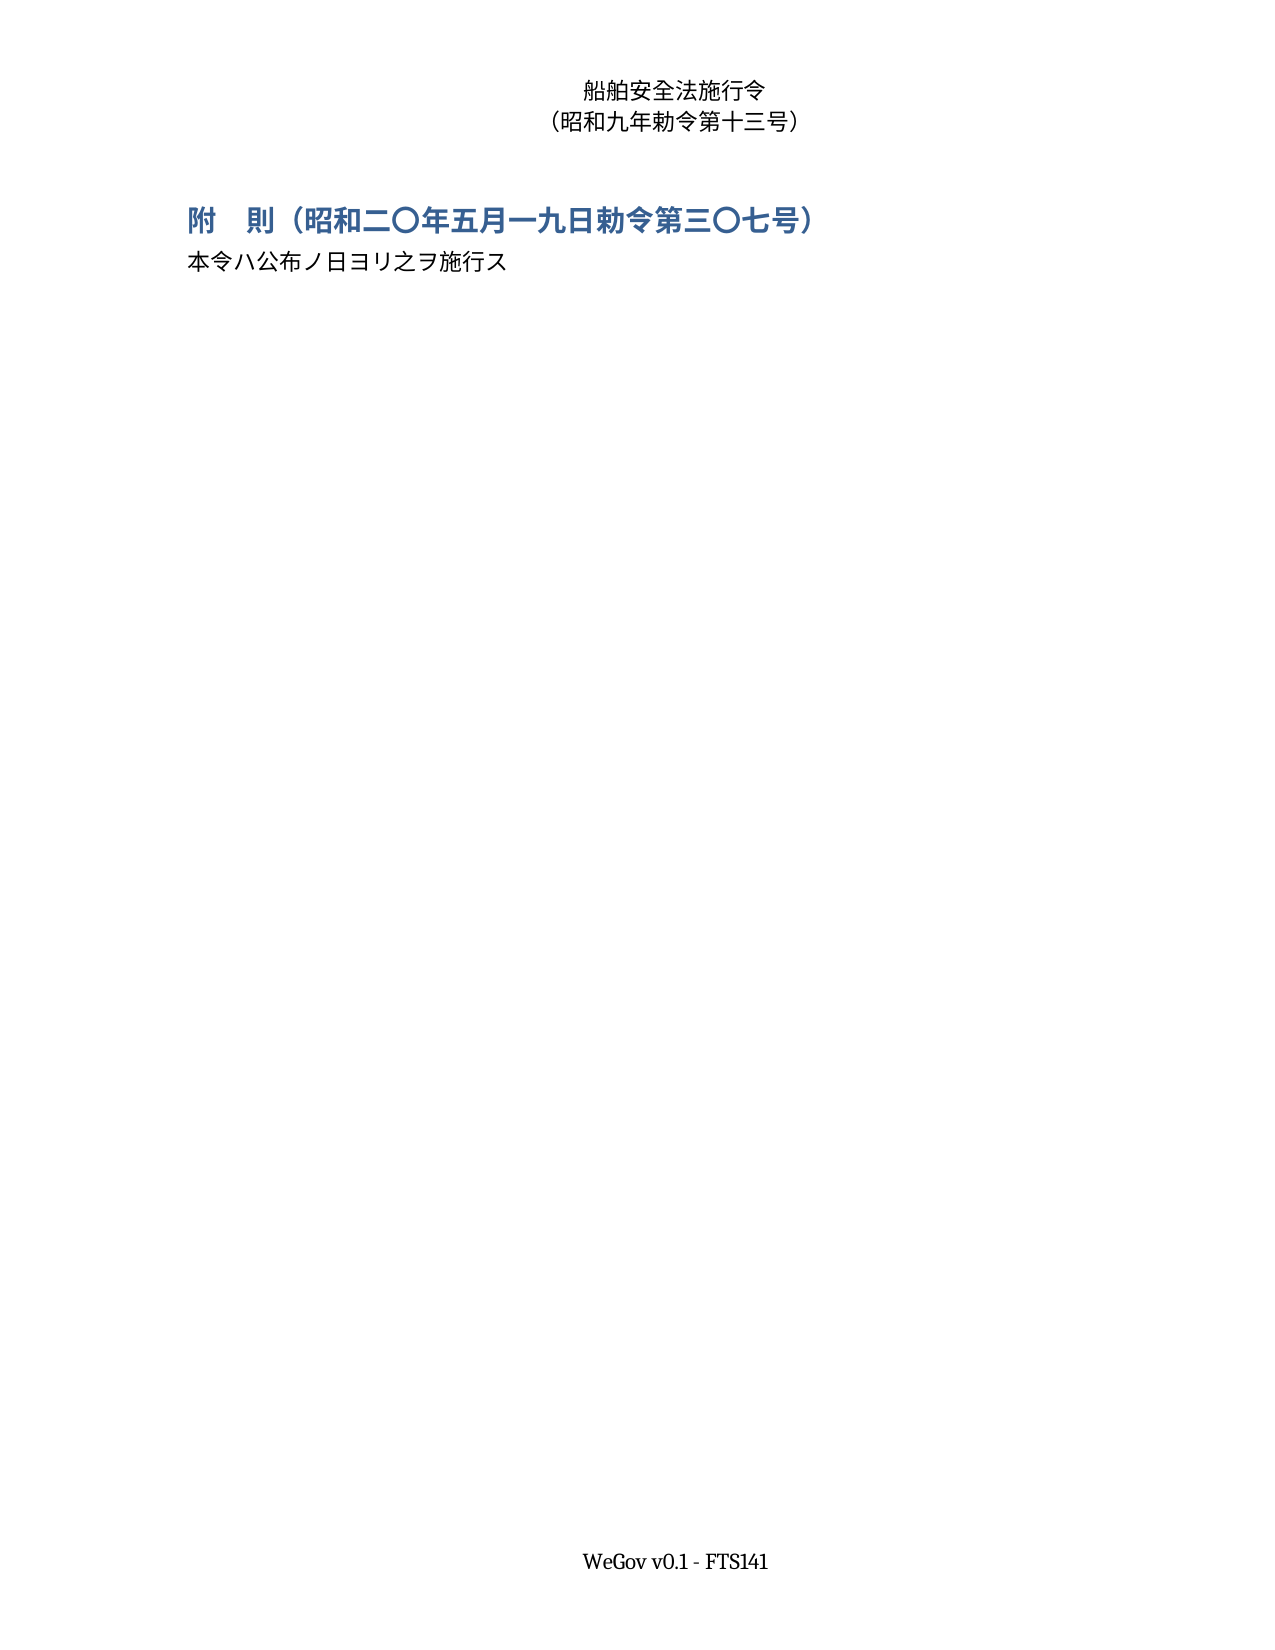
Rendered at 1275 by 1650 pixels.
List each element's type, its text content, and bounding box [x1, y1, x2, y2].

text 本令ハ公布ノ日ヨリ之ヲ施行ス [187, 246, 1087, 277]
subtitle 附 則（昭和二〇年五月一九日勅令第三〇七号） [187, 200, 1087, 240]
